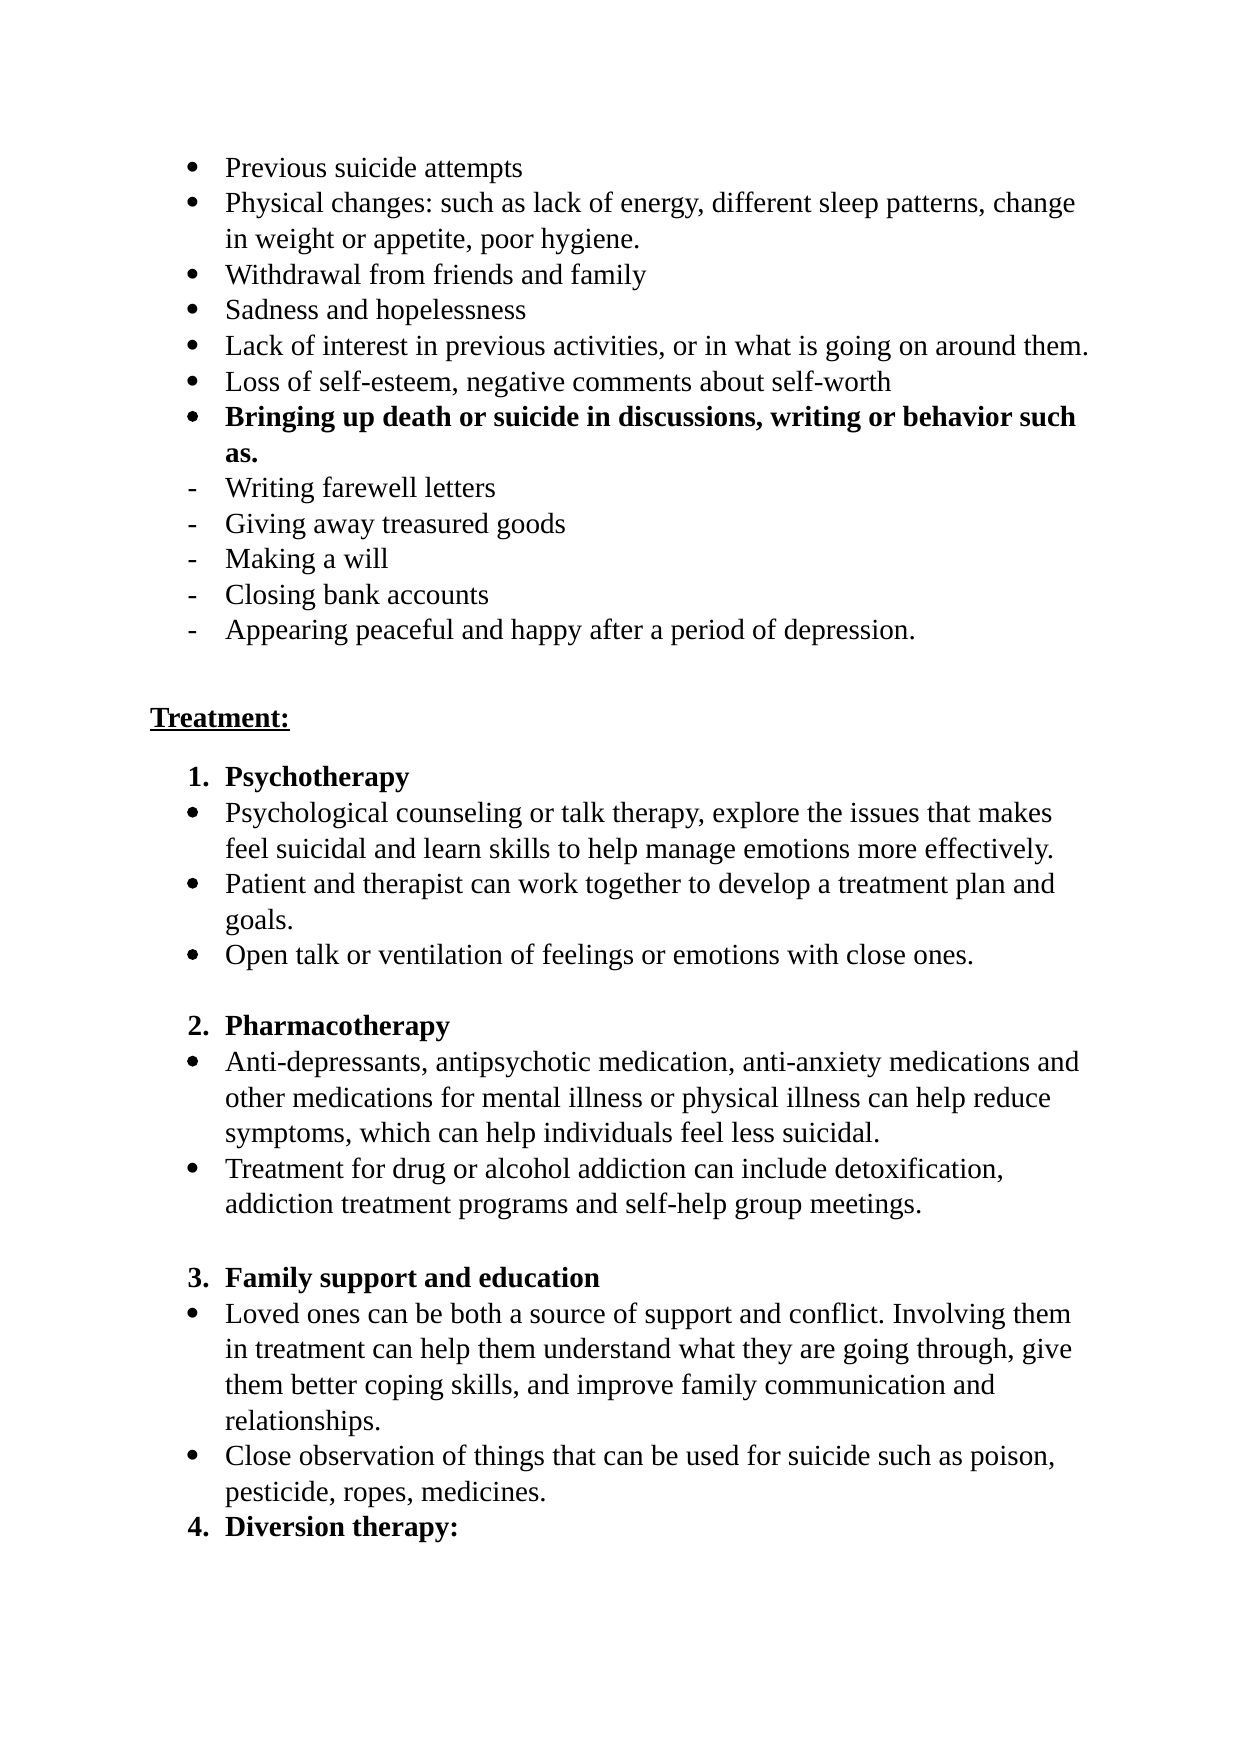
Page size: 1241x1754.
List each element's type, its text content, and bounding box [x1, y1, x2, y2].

list Loss of self-esteem, negative comments about self-worth [187, 364, 1090, 397]
list Closing bank accounts [187, 577, 1090, 611]
list Patient and therapist can work together to develop a treatment plan and goals. [187, 866, 1090, 935]
list Giving away treasured goods [187, 506, 1090, 539]
list Loved ones can be both a source of support and conflict. Involving them in treatment can help them understand what they are going through, give them better coping skills, and improve family communication and relationships. [187, 1296, 1090, 1436]
list Close observation of things that can be used for suicide such as poison, pesticide, ropes, medicines. [187, 1438, 1090, 1507]
list Appearing peaceful and happy after a period of depression. [187, 612, 1090, 646]
list Writing farewell letters [187, 470, 1090, 504]
list Withdrawal from friends and family [187, 257, 1090, 290]
list Treatment for drug or alcohol addiction can include detoxification, addiction treatment programs and self-help group meetings. [187, 1151, 1090, 1220]
list Anti-depressants, antipsychotic medication, anti-anxiety medications and other medications for mental illness or physical illness can help reduce symptoms, which can help individuals feel less suicidal. [187, 1044, 1090, 1149]
list Family support and education [187, 1260, 1090, 1294]
list Making a will [187, 541, 1090, 575]
list Pharmacotherapy [187, 1008, 1090, 1042]
list Physical changes: such as lack of energy, different sleep patterns, change in weight or appetite, poor hygiene. [187, 186, 1090, 255]
list Previous suicide attempts [187, 150, 1090, 184]
list Psychotherapy [187, 759, 1090, 793]
list Lack of interest in previous activities, or in what is going on around them. [187, 328, 1090, 362]
list Psychological counseling or talk therapy, explore the issues that makes feel suicidal and learn skills to help manage emotions more effectively. [187, 795, 1090, 864]
list Open talk or ventilation of feelings or emotions with close ones. [187, 937, 1090, 971]
list Bringing up death or suicide in discussions, writing or behavior such as. [187, 399, 1090, 468]
text Treatment: [150, 700, 1090, 734]
list Sadness and hopelessness [187, 292, 1090, 326]
list Diversion therapy: [187, 1509, 1090, 1543]
